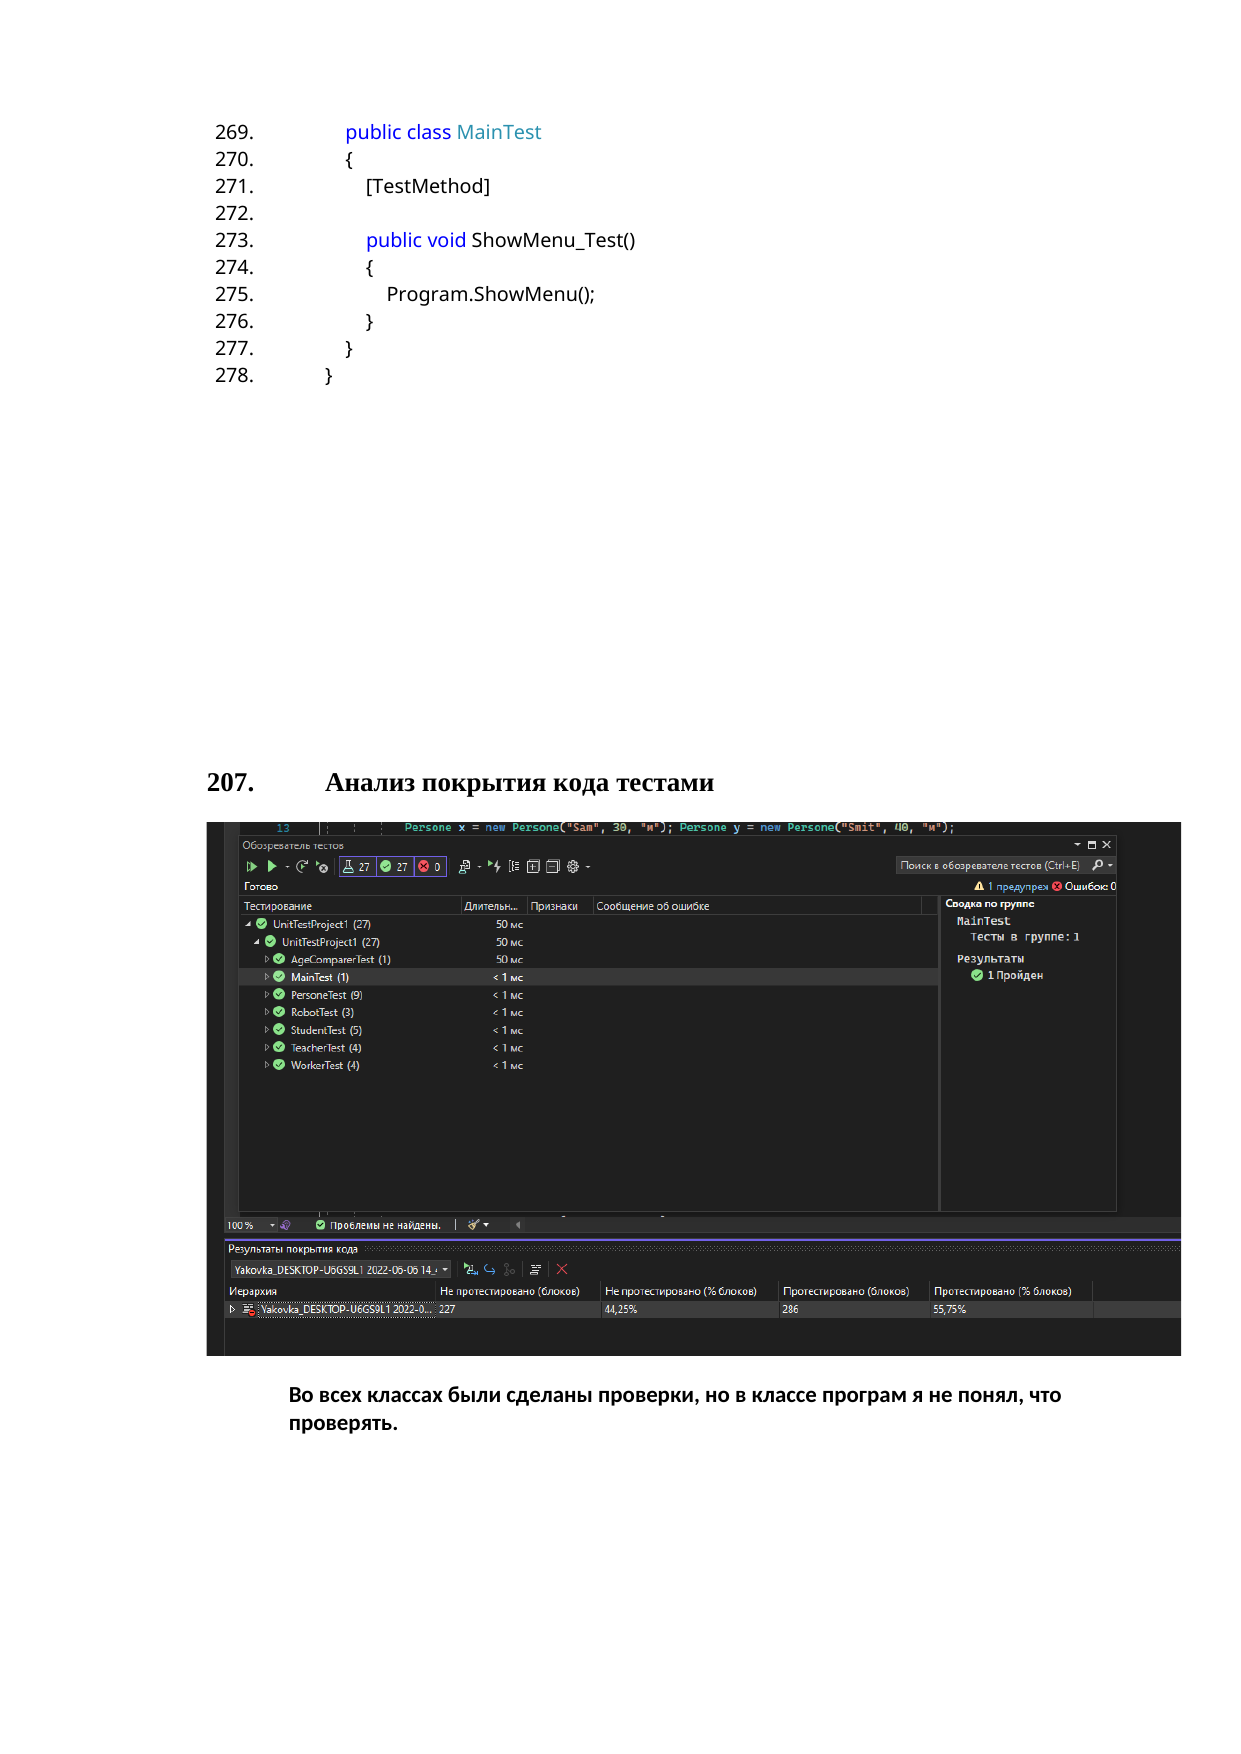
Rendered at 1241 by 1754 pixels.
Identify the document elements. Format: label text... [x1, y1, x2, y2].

list Program.ShowMenu(); [215, 280, 1152, 307]
list } [215, 334, 1152, 361]
list public class MainTest [215, 118, 1152, 145]
list { [215, 145, 1152, 172]
list Во всех классах были сделаны проверки, но в классе програм я не понял, что проверять. [288, 1381, 1152, 1437]
list } [215, 361, 1152, 388]
picture [206, 822, 1182, 1356]
list } [215, 307, 1152, 334]
list public void ShowMenu_Test() [215, 226, 1152, 253]
list { [215, 253, 1152, 280]
list Анализ покрытия кода тестами [207, 766, 1152, 797]
list [TestMethod] [215, 172, 1152, 199]
